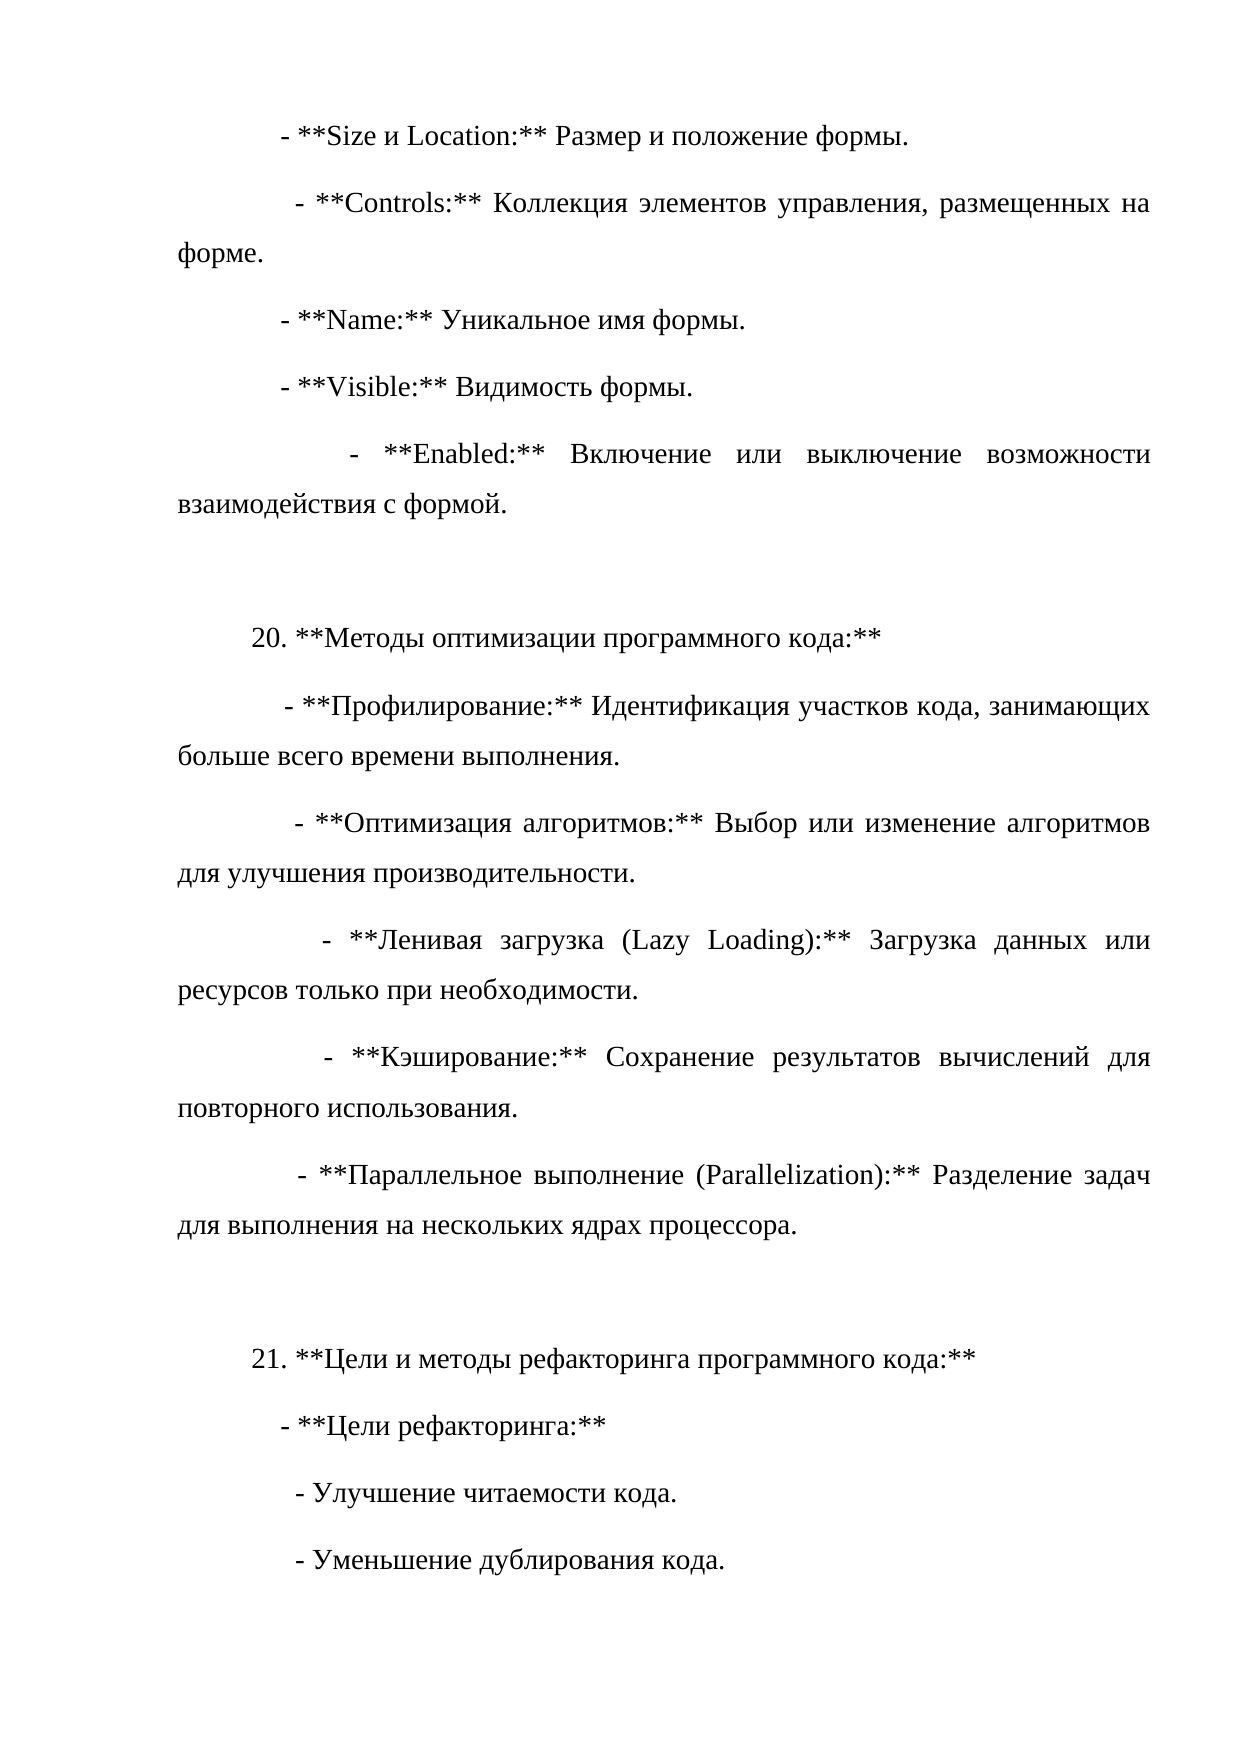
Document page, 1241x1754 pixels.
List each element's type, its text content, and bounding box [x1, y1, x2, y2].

text 21. **Цели и методы рефакторинга программного кода:** [177, 1341, 1152, 1374]
text - **Кэширование:** Сохранение результатов вычислений для повторного использования. [177, 1039, 1152, 1123]
text - **Ленивая загрузка (Lazy Loading):** Загрузка данных или ресурсов только при необходимости. [177, 922, 1152, 1006]
text - **Enabled:** Включение или выключение возможности взаимодействия с формой. [177, 436, 1152, 520]
text - **Оптимизация алгоритмов:** Выбор или изменение алгоритмов для улучшения производительности. [177, 805, 1152, 889]
text - **Name:** Уникальное имя формы. [177, 302, 1152, 336]
text - **Size и Location:** Размер и положение формы. [177, 118, 1152, 152]
text - **Параллельное выполнение (Parallelization):** Разделение задач для выполнения на нескольких ядрах процессора. [177, 1157, 1152, 1241]
text - Уменьшение дублирования кода. [177, 1542, 1152, 1576]
text - **Controls:** Коллекция элементов управления, размещенных на форме. [177, 185, 1152, 269]
text - **Visible:** Видимость формы. [177, 369, 1152, 403]
text - **Профилирование:** Идентификация участков кода, занимающих больше всего времени выполнения. [177, 688, 1152, 771]
text - **Цели рефакторинга:** [177, 1408, 1152, 1442]
text 20. **Методы оптимизации программного кода:** [177, 621, 1152, 654]
text - Улучшение читаемости кода. [177, 1475, 1152, 1508]
